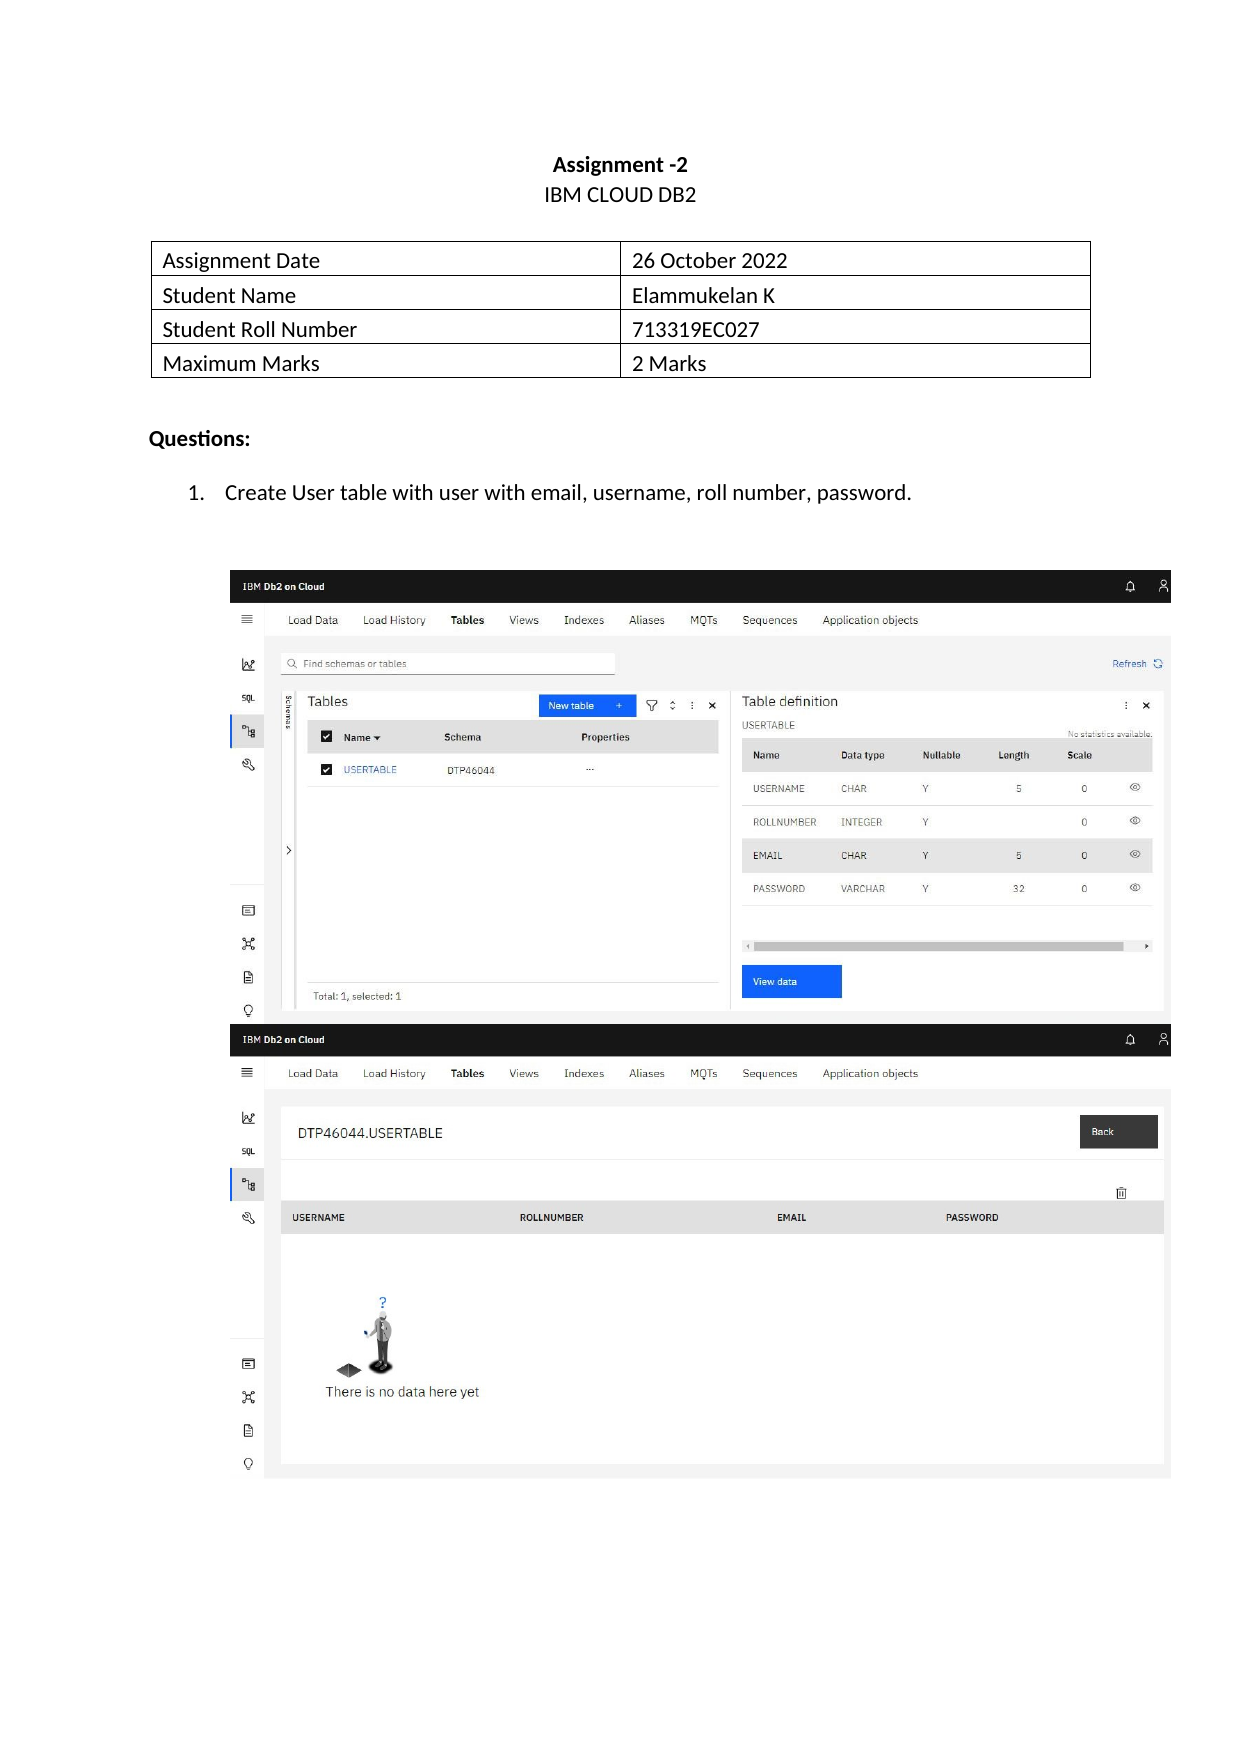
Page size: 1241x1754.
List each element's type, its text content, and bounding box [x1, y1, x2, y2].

table_cell Elammukelan K [621, 276, 1090, 309]
text Assignment -2 [150, 150, 1091, 178]
text IBM CLOUD DB2 [150, 180, 1090, 208]
table_cell 713319EC027 [621, 310, 1090, 343]
table_cell Maximum Marks [152, 344, 620, 377]
table_cell 2 Marks [621, 344, 1090, 377]
table_cell Student Roll Number [152, 310, 620, 343]
table_header 26 October 2022 [621, 242, 1090, 275]
table_cell Student Name [152, 276, 620, 309]
list Create User table with user with email, username, roll number, password. [187, 478, 1092, 506]
text Questions: [148, 424, 1171, 453]
table_header Assignment Date [152, 242, 620, 275]
picture [230, 570, 1171, 1479]
